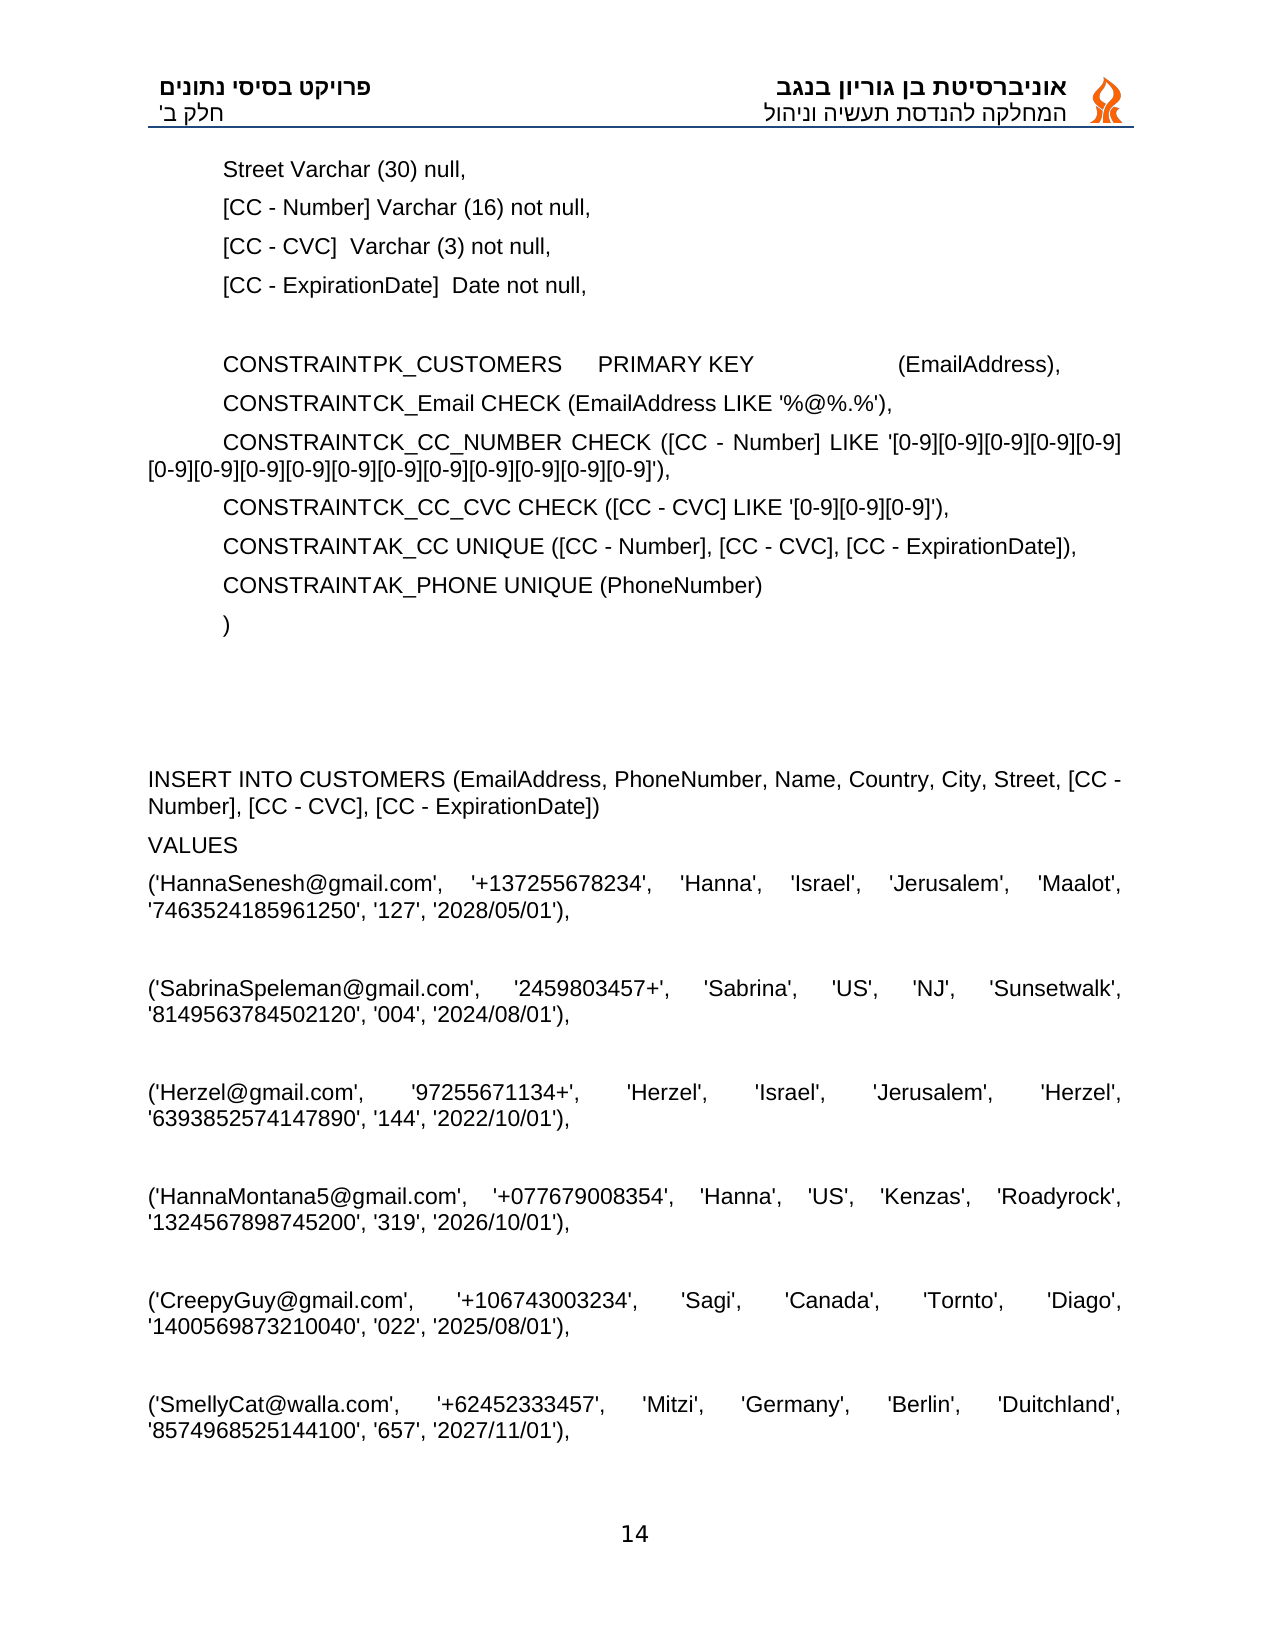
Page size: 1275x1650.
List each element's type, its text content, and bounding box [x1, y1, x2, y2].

picture [1089, 77, 1123, 123]
text ('CreepyGuy@gmail.com', '+106743003234', 'Sagi', 'Canada', 'Tornto', 'Diago', '1400569873210040', '022', '2025/08/01'), [148, 1287, 1122, 1339]
text ('HannaMontana5@gmail.com', '+077679008354', 'Hanna', 'US', 'Kenzas', 'Roadyrock', '1324567898745200', '319', '2026/10/01'), [148, 1183, 1122, 1235]
text CONSTRAINT PK_CUSTOMERS PRIMARY KEY (EmailAddress), [148, 351, 1122, 378]
text CONSTRAINT CK_CC_NUMBER CHECK ([CC - Number] LIKE '[0-9][0-9][0-9][0-9][0-9][0-9][0-9][0-9][0-9][0-9][0-9][0-9][0-9][0-9][0-9][0-9]'), [148, 429, 1122, 482]
text ) [148, 611, 1122, 637]
text ('SmellyCat@walla.com', '+62452333457', 'Mitzi', 'Germany', 'Berlin', 'Duitchland', '8574968525144100', '657', '2027/11/01'), [148, 1391, 1122, 1443]
text ('HannaSenesh@gmail.com', '+137255678234', 'Hanna', 'Israel', 'Jerusalem', 'Maalot', '7463524185961250', '127', '2028/05/01'), [148, 870, 1122, 923]
text ('Herzel@gmail.com', '97255671134+', 'Herzel', 'Israel', 'Jerusalem', 'Herzel', '6393852574147890', '144', '2022/10/01'), [148, 1078, 1122, 1131]
text VALUES [148, 832, 1122, 858]
text [CC - CVC] Varchar (3) not null, [148, 233, 1122, 259]
text Street Varchar (30) null, [148, 156, 1122, 182]
text CONSTRAINT CK_Email CHECK (EmailAddress LIKE '%@%.%'), [148, 390, 1122, 417]
text CONSTRAINT AK_PHONE UNIQUE (PhoneNumber) [148, 572, 1122, 598]
text [CC - ExpirationDate] Date not null, [148, 272, 1122, 298]
text [CC - Number] Varchar (16) not null, [148, 194, 1122, 221]
text CONSTRAINT AK_CC UNIQUE ([CC - Number], [CC - CVC], [CC - ExpirationDate]), [148, 533, 1122, 559]
text CONSTRAINT CK_CC_CVC CHECK ([CC - CVC] LIKE '[0-9][0-9][0-9]'), [148, 494, 1122, 521]
text ('SabrinaSpeleman@gmail.com', '2459803457+', 'Sabrina', 'US', 'NJ', 'Sunsetwalk', '8149563784502120', '004', '2024/08/01'), [148, 974, 1122, 1027]
text INSERT INTO CUSTOMERS (EmailAddress, PhoneNumber, Name, Country, City, Street, [CC - Number], [CC - CVC], [CC - ExpirationDate]) [148, 766, 1122, 819]
